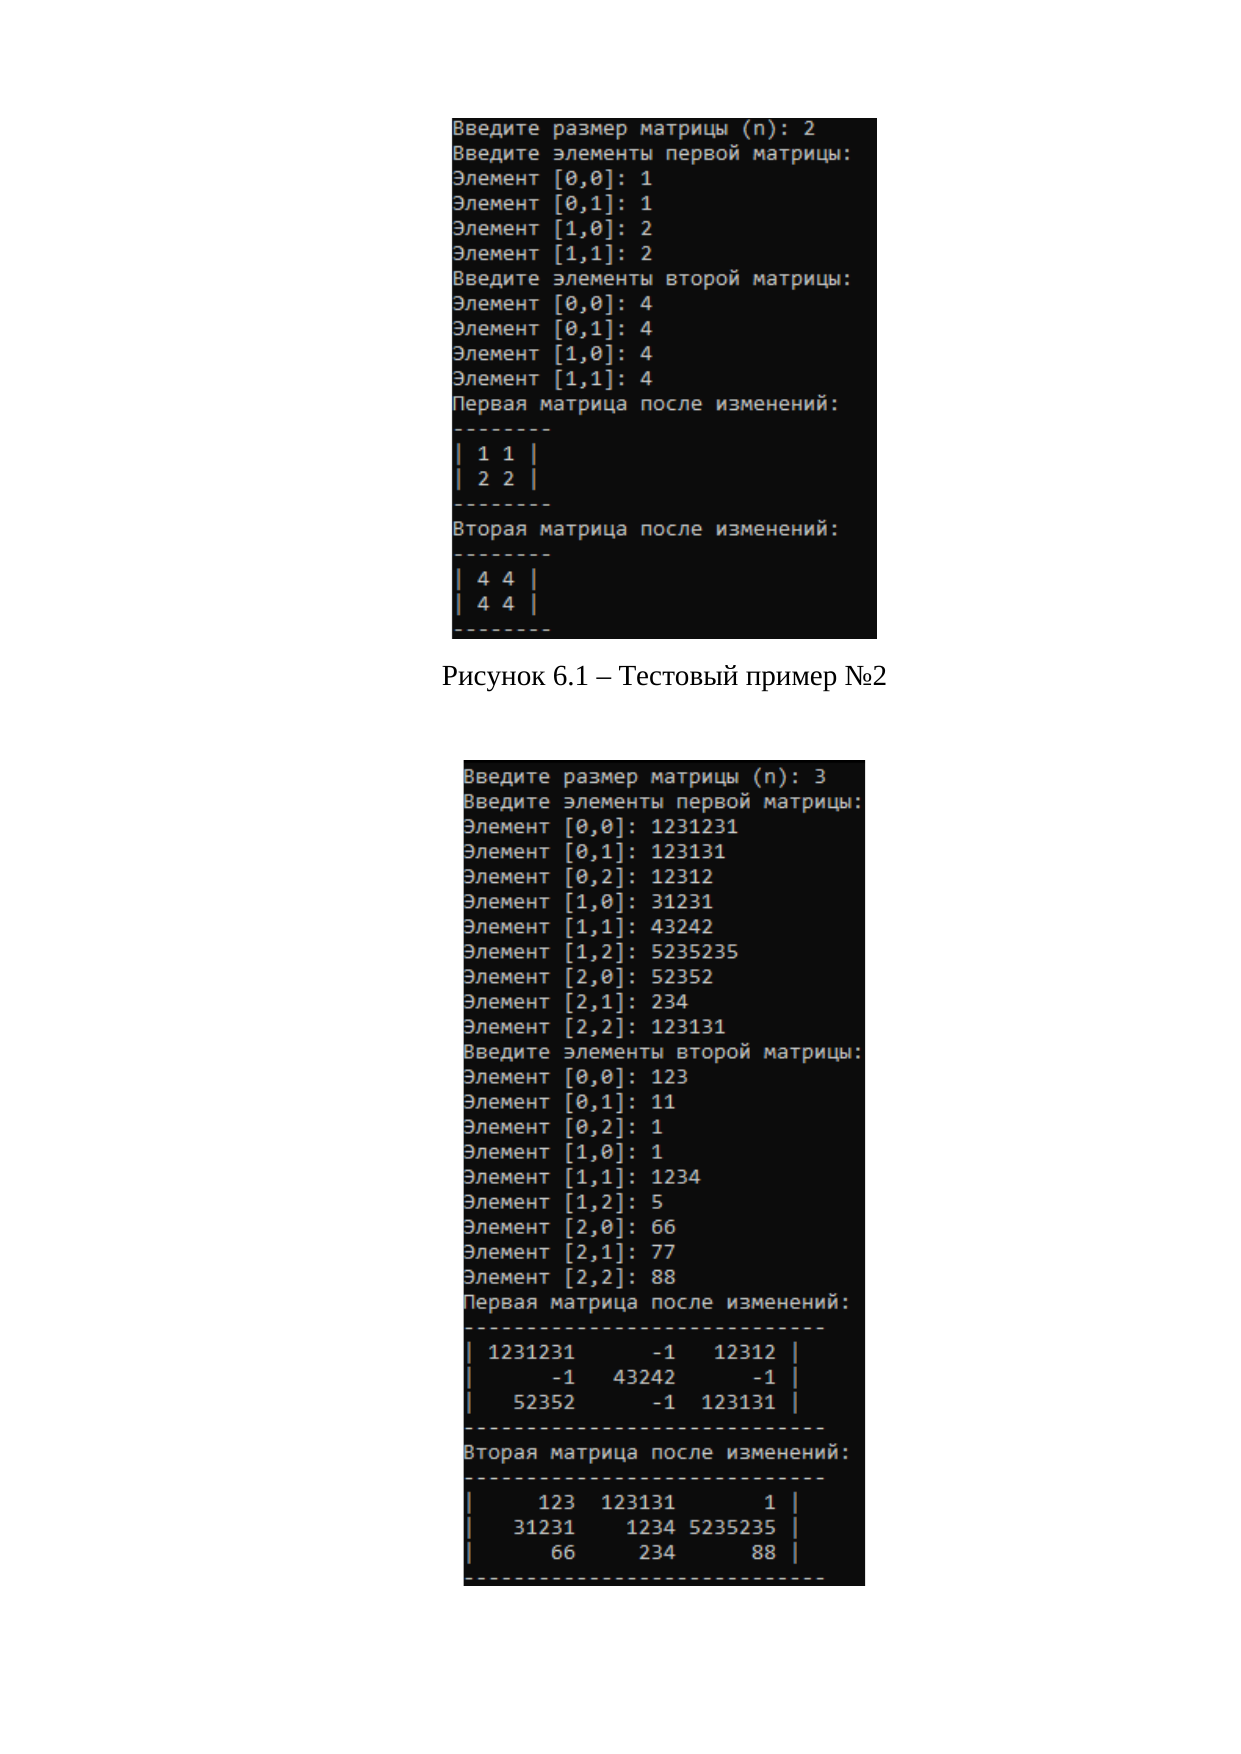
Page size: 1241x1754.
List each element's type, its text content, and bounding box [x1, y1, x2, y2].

picture [463, 760, 866, 1586]
picture [451, 118, 877, 639]
text Рисунок 6.1 – Тестовый пример №2 [177, 658, 1152, 691]
